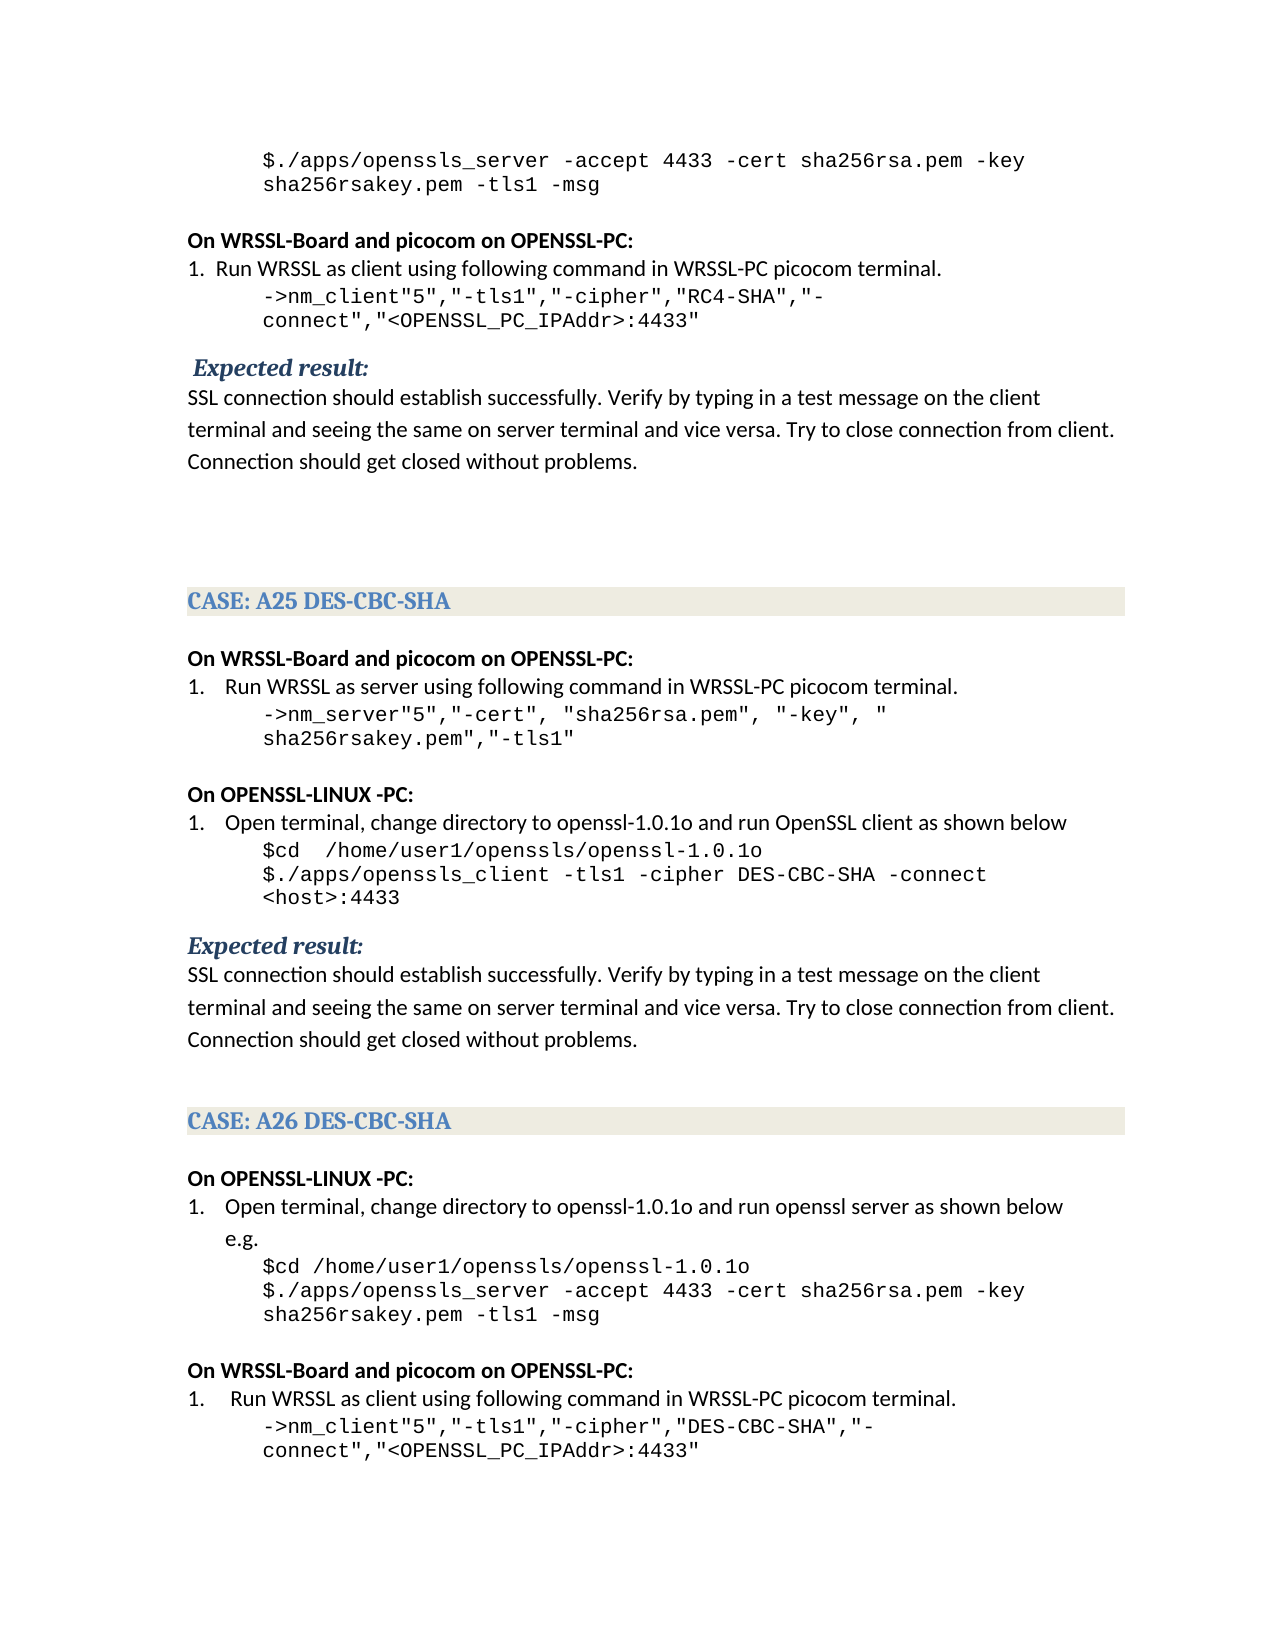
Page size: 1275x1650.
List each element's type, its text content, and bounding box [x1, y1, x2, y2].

text On WRSSL-Board and picocom on OPENSSL-PC: [187, 1356, 1125, 1384]
list $cd /home/user1/openssls/openssl-1.0.1o [262, 1257, 1125, 1280]
text On WRSSL-Board and picocom on OPENSSL-PC: [187, 226, 1125, 254]
list $./apps/openssls_client -tls1 -cipher DES-CBC-SHA -connect <host>:4433 [262, 864, 1125, 911]
text On OPENSSL-LINUX -PC: [187, 1164, 1125, 1192]
list Open terminal, change directory to openssl-1.0.1o and run OpenSSL client as shown below [187, 808, 1125, 836]
list $./apps/openssls_server -accept 4433 -cert sha256rsa.pem -key sha256rsakey.pem -tls1 -msg [262, 150, 1125, 197]
subtitle CASE: A25 DES-CBC-SHA [187, 587, 1125, 616]
list Run WRSSL as client using following command in WRSSL-PC picocom terminal. [187, 1384, 1125, 1412]
list $cd /home/user1/openssls/openssl-1.0.1o [262, 840, 1125, 864]
list e.g. [225, 1224, 1125, 1252]
list ->nm_server"5","-cert", "sha256rsa.pem", "-key", " sha256rsakey.pem","-tls1" [262, 704, 1125, 752]
list Run WRSSL as server using following command in WRSSL-PC picocom terminal. [187, 672, 1125, 700]
subtitle CASE: A26 DES-CBC-SHA [187, 1107, 1125, 1135]
list ->nm_client"5","-tls1","-cipher","DES-CBC-SHA","-connect","<OPENSSL_PC_IPAddr>:4433" [262, 1416, 1125, 1464]
list Open terminal, change directory to openssl-1.0.1o and run openssl server as shown below [187, 1192, 1125, 1220]
text On WRSSL-Board and picocom on OPENSSL-PC: [187, 644, 1125, 672]
list ->nm_client"5","-tls1","-cipher","RC4-SHA","-connect","<OPENSSL_PC_IPAddr>:4433" [262, 286, 1125, 333]
text On OPENSSL-LINUX -PC: [187, 780, 1125, 808]
subtitle Expected result: [187, 354, 1125, 383]
list Run WRSSL as client using following command in WRSSL-PC picocom terminal. [187, 254, 1125, 282]
subtitle Expected result: [187, 932, 1125, 961]
list $./apps/openssls_server -accept 4433 -cert sha256rsa.pem -key sha256rsakey.pem -tls1 -msg [262, 1280, 1125, 1327]
